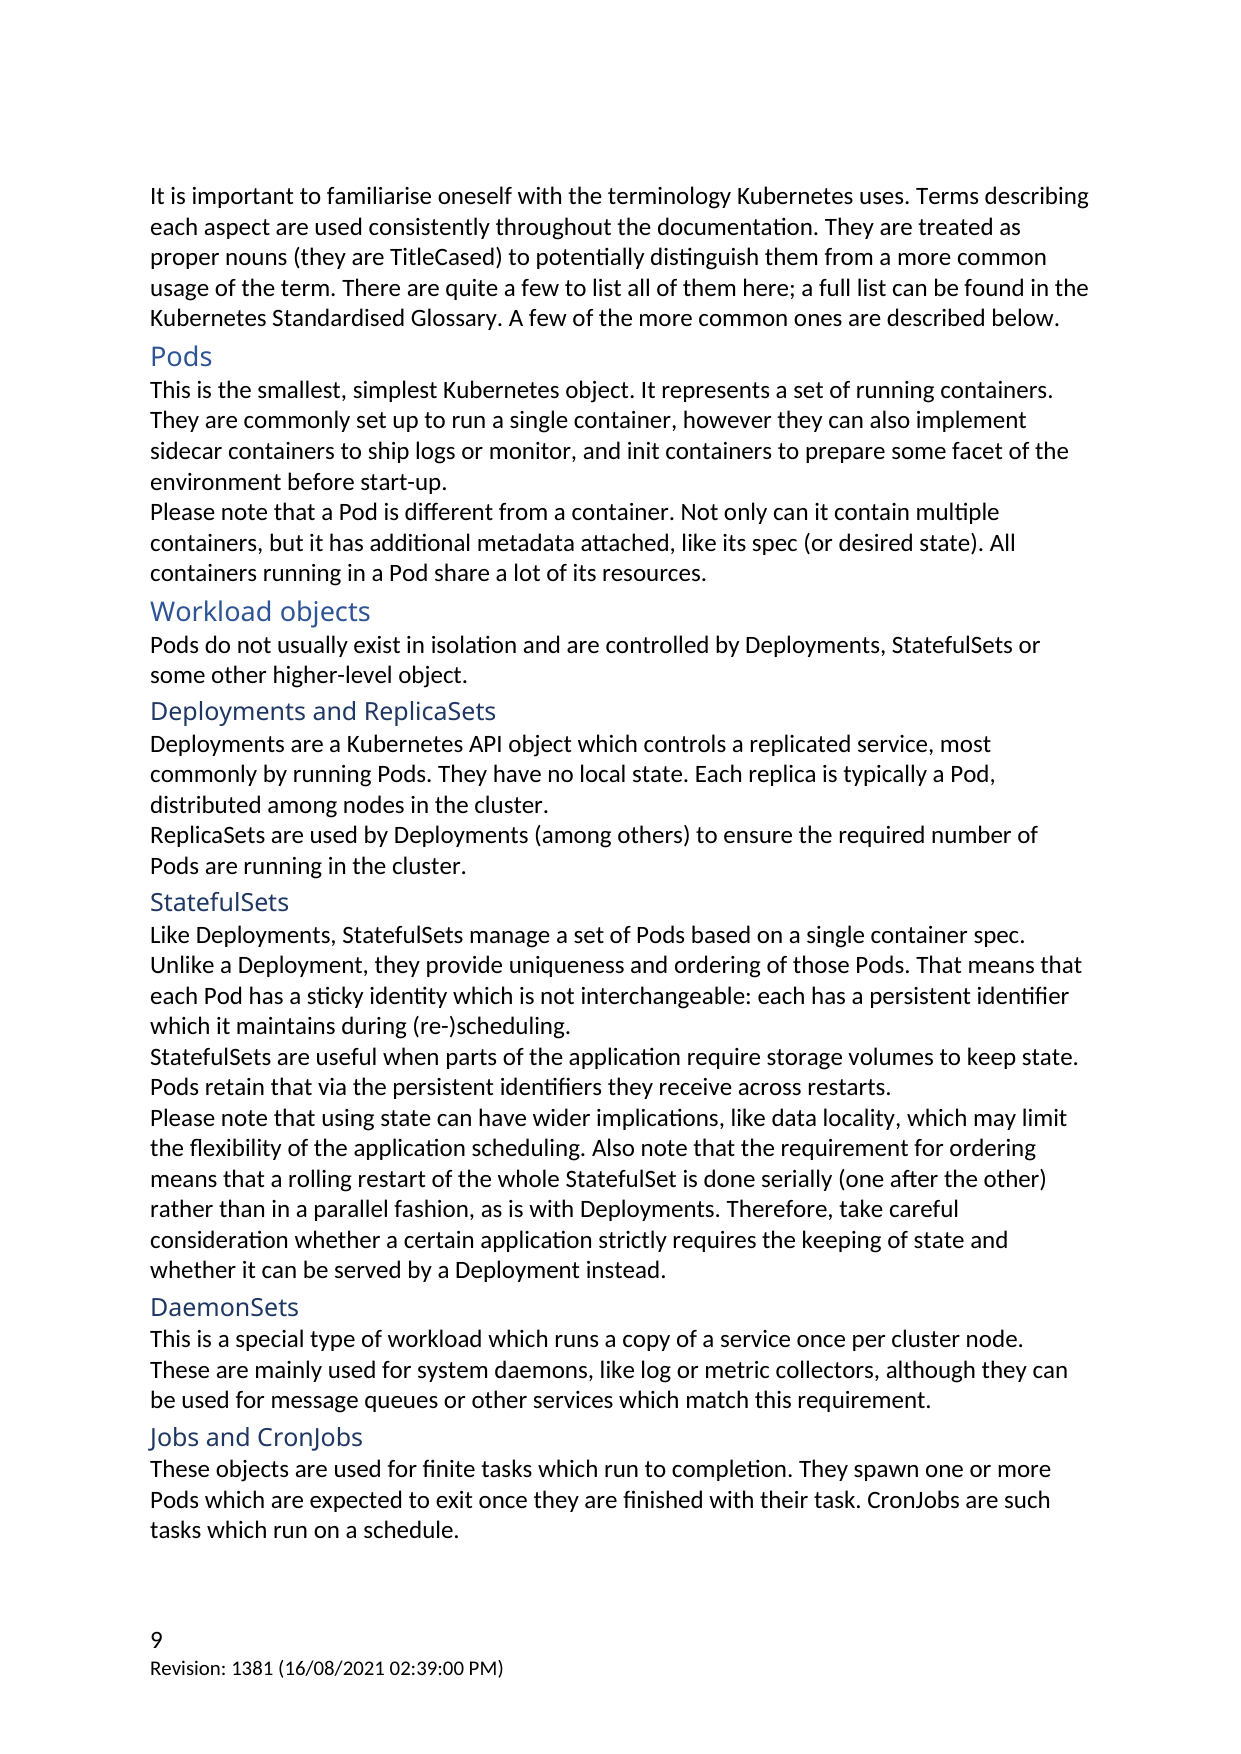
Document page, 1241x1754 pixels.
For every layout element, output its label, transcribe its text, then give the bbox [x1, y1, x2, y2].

subtitle Workload objects [150, 592, 1090, 629]
text ReplicaSets are used by Deployments (among others) to ensure the required number of Pods are running in the cluster. [150, 820, 1090, 881]
subtitle DaemonSets [150, 1289, 1090, 1323]
text Deployments are a Kubernetes API object which controls a replicated service, most commonly by running Pods. They have no local state. Each replica is typically a Pod, distributed among nodes in the cluster. [150, 728, 1090, 820]
text This is the smallest, simplest Kubernetes object. It represents a set of running containers. They are commonly set up to run a single container, however they can also implement sidecar containers to ship logs or monitor, and init containers to prepare some facet of the environment before start-up. [150, 374, 1090, 496]
subtitle Deployments and ReplicaSets [150, 694, 1090, 728]
subtitle Pods [150, 337, 1090, 374]
text Please note that using state can have wider implications, like data locality, which may limit the flexibility of the application scheduling. Also note that the requirement for ordering means that a rolling restart of the whole StatefulSet is done serially (one after the other) rather than in a parallel fashion, as is with Deployments. Therefore, take careful consideration whether a certain application strictly requires the keeping of state and whether it can be served by a Deployment instead. [150, 1102, 1090, 1285]
text StatefulSets are useful when parts of the application require storage volumes to keep state. Pods retain that via the persistent identifiers they receive across restarts. [150, 1041, 1090, 1102]
text Pods do not usually exist in isolation and are controlled by Deployments, StatefulSets or some other higher-level object. [150, 629, 1090, 690]
text It is important to familiarise oneself with the terminology Kubernetes uses. Terms describing each aspect are used consistently throughout the documentation. They are treated as proper nouns (they are TitleCased) to potentially distinguish them from a more common usage of the term. There are quite a few to list all of them here; a full list can be found in the Kubernetes Standardised Glossary. A few of the more common ones are described below. [150, 181, 1090, 333]
text Please note that a Pod is different from a container. Not only can it contain multiple containers, but it has additional metadata attached, like its spec (or desired state). All containers running in a Pod share a lot of its resources. [150, 496, 1090, 588]
text These objects are used for finite tasks which run to completion. They spawn one or more Pods which are expected to exit once they are finished with their task. CronJobs are such tasks which run on a schedule. [150, 1453, 1090, 1545]
subtitle Jobs and CronJobs [150, 1419, 1090, 1453]
subtitle StatefulSets [150, 885, 1090, 919]
text This is a special type of workload which runs a copy of a service once per cluster node. These are mainly used for system daemons, like log or metric collectors, although they can be used for message queues or other services which match this requirement. [150, 1323, 1090, 1415]
text Like Deployments, StatefulSets manage a set of Pods based on a single container spec. Unlike a Deployment, they provide uniqueness and ordering of those Pods. That means that each Pod has a sticky identity which is not interchangeable: each has a persistent identifier which it maintains during (re-)scheduling. [150, 919, 1090, 1041]
